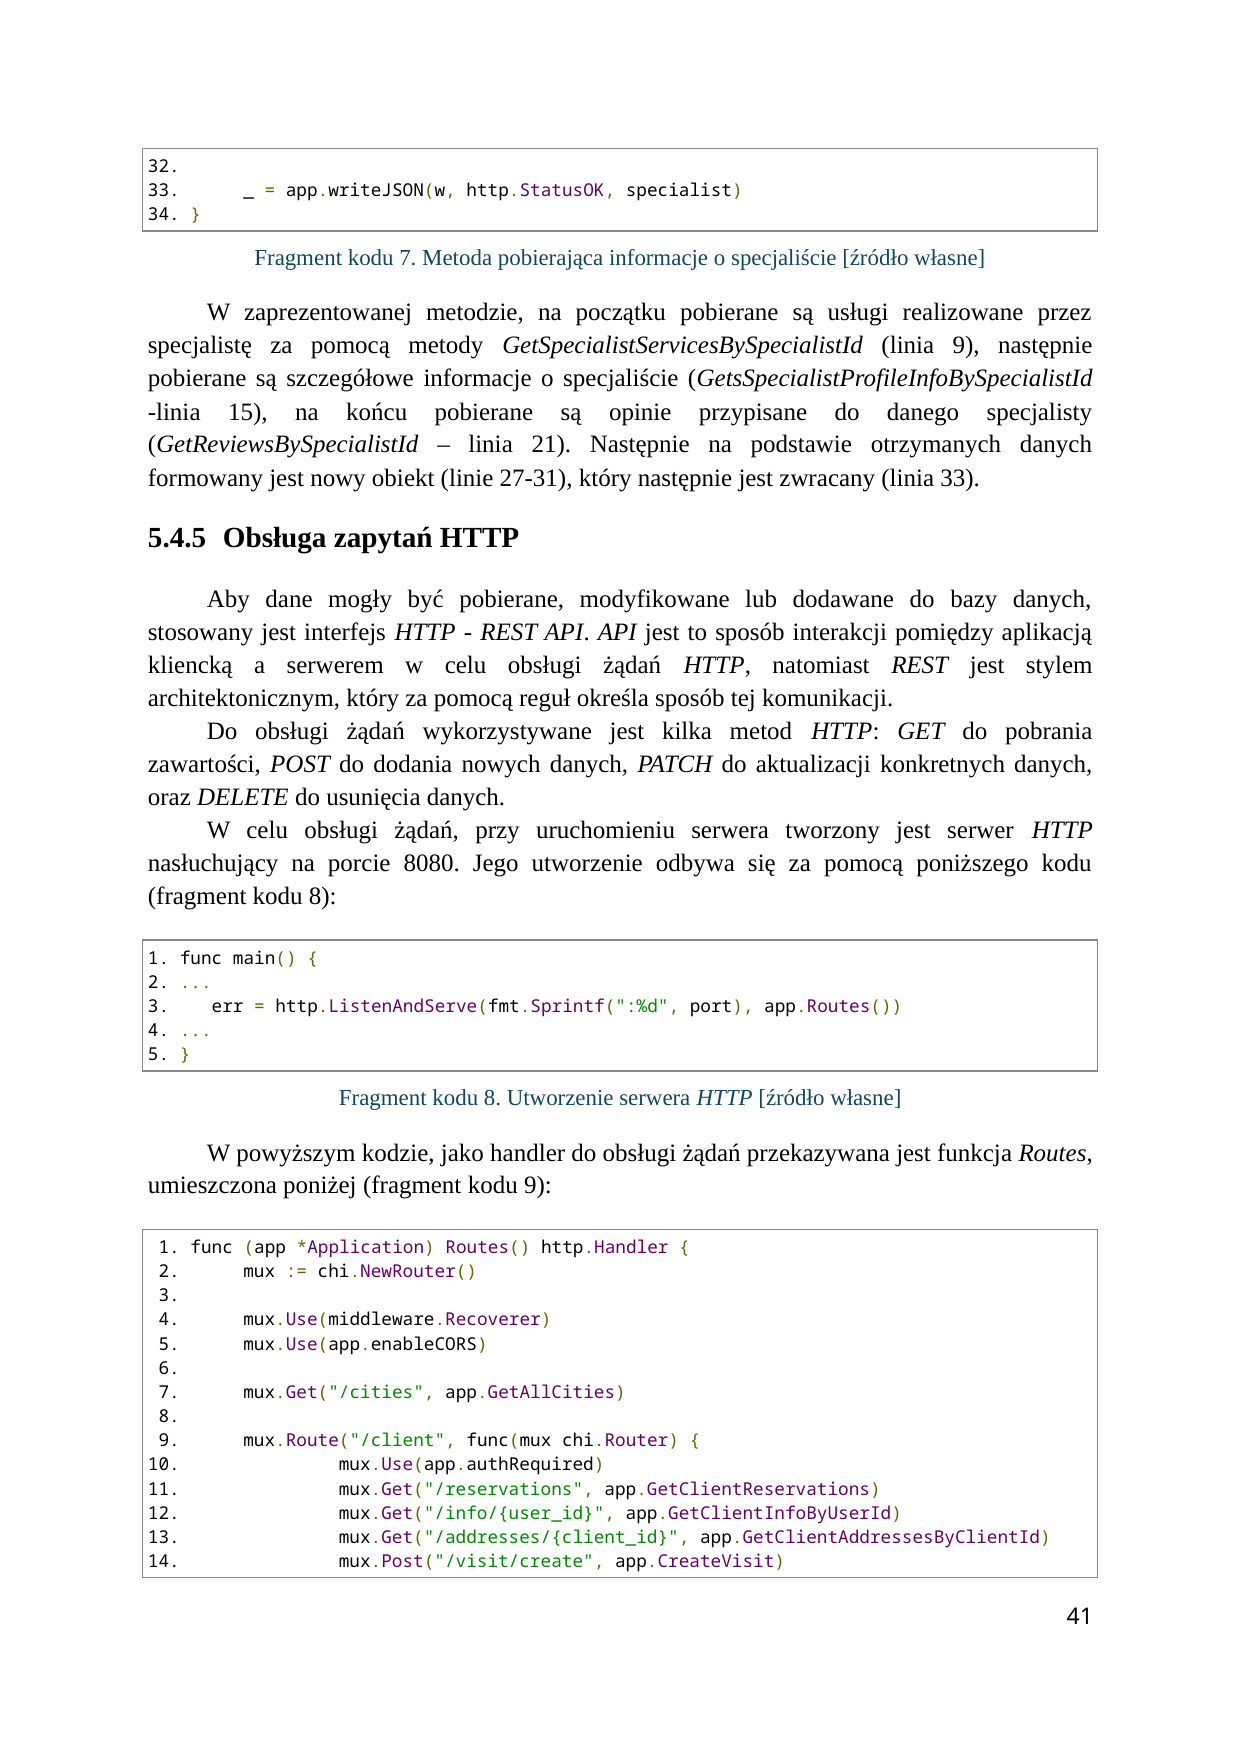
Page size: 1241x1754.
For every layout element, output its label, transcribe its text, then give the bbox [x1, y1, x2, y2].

text 2. ... [148, 969, 1093, 993]
text 9. mux.Route("/client", func(mux chi.Router) { [148, 1428, 1093, 1452]
text 4. mux.Use(middleware.Recoverer) [148, 1307, 1093, 1331]
text 1. func (app *Application) Routes() http.Handler { [143, 1230, 1097, 1258]
text 2. mux := chi.NewRouter() [148, 1258, 1093, 1283]
text W powyższym kodzie, jako handler do obsługi żądań przekazywana jest funkcja Routes, umieszczona poniżej (fragment kodu 9): [148, 1138, 1093, 1199]
text 1. func main() { [143, 941, 1097, 969]
text 5. mux.Use(app.enableCORS) [148, 1331, 1093, 1355]
text 10. mux.Use(app.authRequired) [148, 1452, 1093, 1476]
text 6. [148, 1355, 1093, 1379]
text 32. [143, 149, 1097, 177]
text 11. mux.Get("/reservations", app.GetClientReservations) [148, 1476, 1093, 1500]
text Do obsługi żądań wykorzystywane jest kilka metod HTTP: GET do pobrania zawartości, POST do dodania nowych danych, PATCH do aktualizacji konkretnych danych, oraz DELETE do usunięcia danych. [148, 716, 1093, 811]
text Fragment kodu 8. Utworzenie serwera HTTP [źródło własne] [148, 1084, 1093, 1111]
text 14. mux.Post("/visit/create", app.CreateVisit) [143, 1543, 1097, 1577]
text Aby dane mogły być pobierane, modyfikowane lub dodawane do bazy danych, stosowany jest interfejs HTTP - REST API. API jest to sposób interakcji pomiędzy aplikacją kliencką a serwerem w celu obsługi żądań HTTP, natomiast REST jest stylem architektonicznym, który za pomocą reguł określa sposób tej komunikacji. [148, 584, 1093, 712]
subtitle Obsługa zapytań HTTP [148, 521, 1093, 554]
text W celu obsługi żądań, przy uruchomieniu serwera tworzony jest serwer HTTP nasłuchujący na porcie 8080. Jego utworzenie odbywa się za pomocą poniższego kodu (fragment kodu 8): [148, 815, 1093, 910]
text 8. [148, 1403, 1093, 1428]
text 13. mux.Get("/addresses/{client_id}", app.GetClientAddressesByClientId) [148, 1524, 1093, 1543]
text 33. _ = app.writeJSON(w, http.StatusOK, specialist) [148, 177, 1093, 196]
text 3. err = http.ListenAndServe(fmt.Sprintf(":%d", port), app.Routes()) [148, 993, 1093, 1018]
text 12. mux.Get("/info/{user_id}", app.GetClientInfoByUserId) [148, 1500, 1093, 1524]
text 5. } [143, 1036, 1097, 1070]
text 34. } [143, 196, 1097, 230]
text 7. mux.Get("/cities", app.GetAllCities) [148, 1379, 1093, 1403]
text Fragment kodu 7. Metoda pobierająca informacje o specjaliście [źródło własne] [148, 244, 1093, 270]
text 3. [148, 1283, 1093, 1307]
text 4. ... [148, 1018, 1093, 1036]
